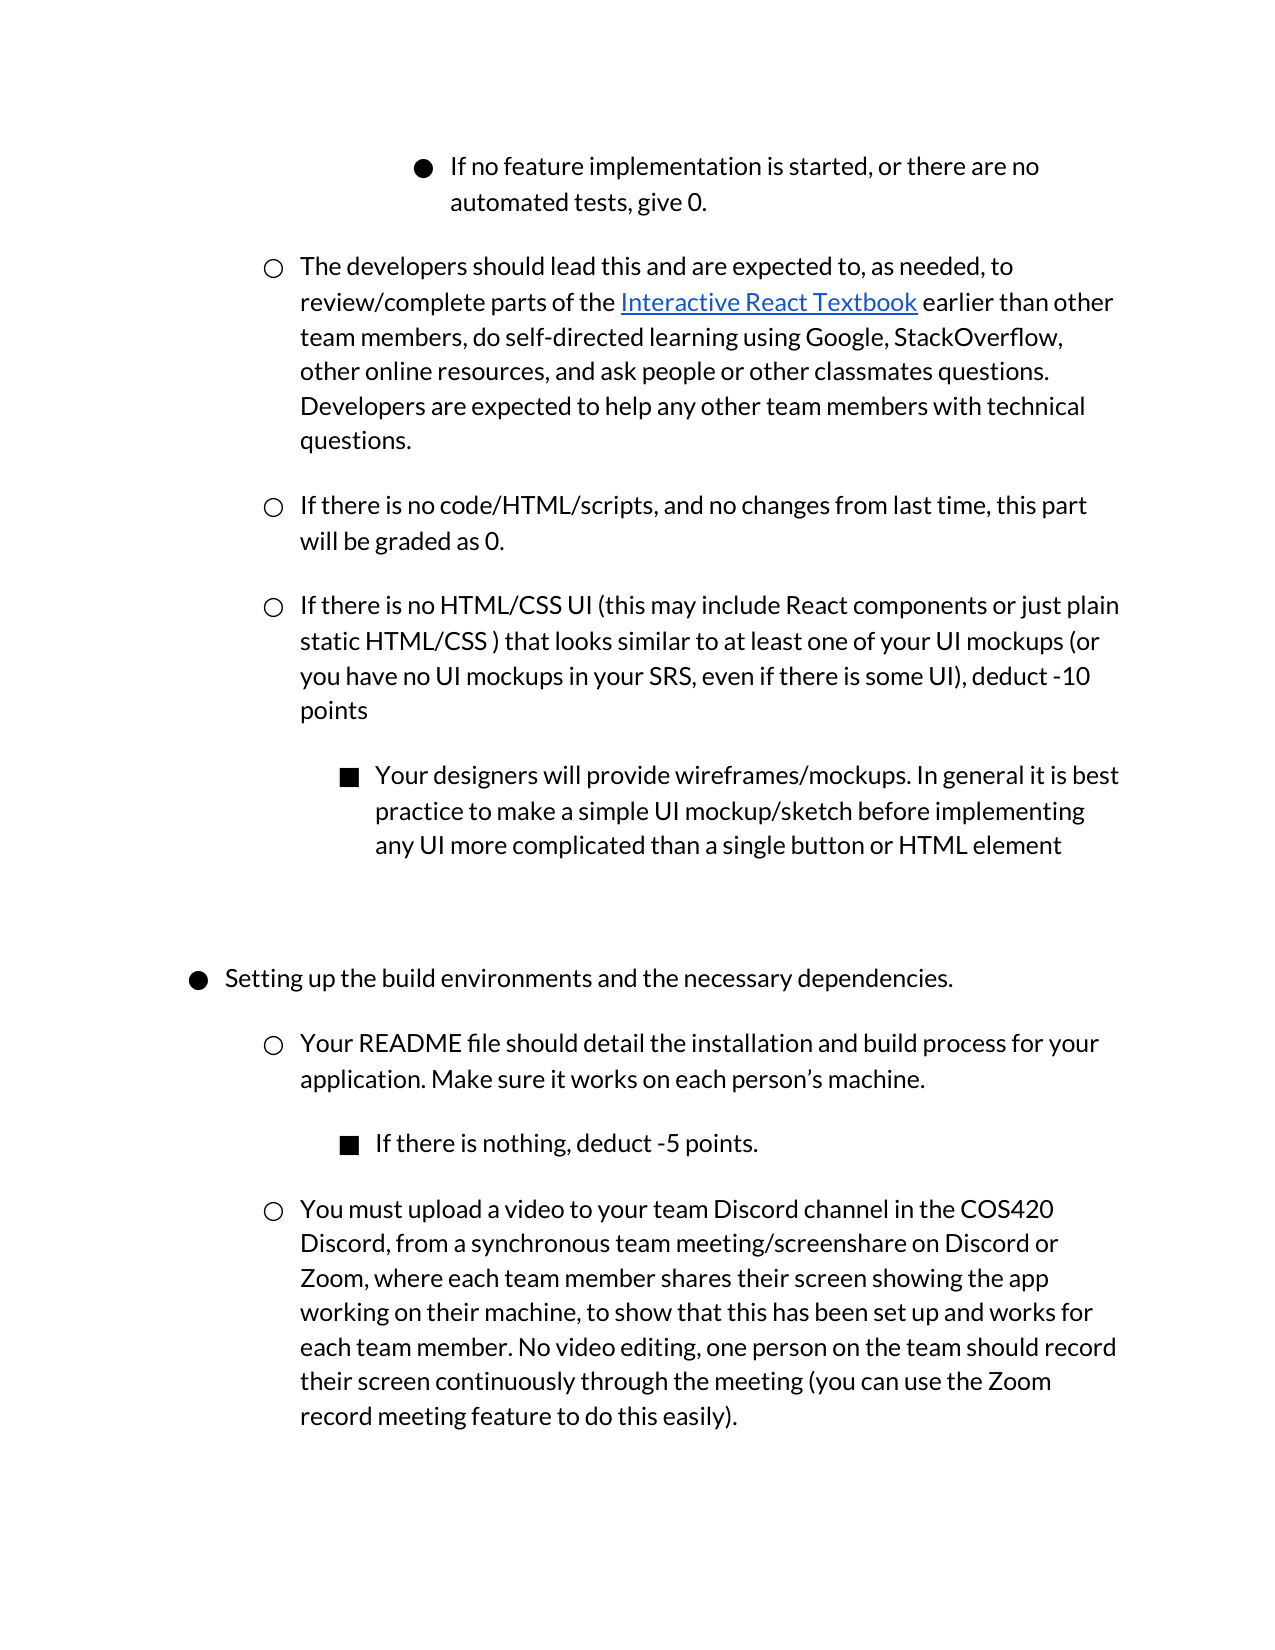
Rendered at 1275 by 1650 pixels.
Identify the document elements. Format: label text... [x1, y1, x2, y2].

list If there is no code/HTML/scripts, and no changes from last time, this part will be graded as 0. [262, 489, 1125, 586]
list Your designers will provide wireframes/mockups. In general it is best practice to make a simple UI mockup/sketch before implementing any UI more complicated than a single button or HTML element [337, 759, 1125, 959]
list If no feature implementation is started, or there are no automated tests, give 0. [412, 150, 1125, 247]
list Your README file should detail the installation and build process for your application. Make sure it works on each person’s machine. [262, 1027, 1125, 1124]
list You must upload a video to your team Discord channel in the COS420 Discord, from a synchronous team meeting/screenshare on Discord or Zoom, where each team member shares their screen showing the app working on their machine, to show that this has been set up and works for each team member. No video editing, one person on the team should record their screen continuously through the meeting (you can use the Zoom record meeting feature to do this easily). [262, 1193, 1125, 1461]
list If there is no HTML/CSS UI (this may include React components or just plain static HTML/CSS ) that looks similar to at least one of your UI mockups (or you have no UI mockups in your SRS, even if there is some UI), deduct -10 points [262, 589, 1125, 755]
list Setting up the build environments and the necessary dependencies. [187, 963, 1125, 1023]
list The developers should lead this and are expected to, as needed, to review/complete parts of the Interactive React Textbook earlier than other team members, do self-directed learning using Google, StackOverflow, other online resources, and ask people or other classmates questions. Developers are expected to help any other team members with technical questions. [262, 251, 1125, 485]
list If there is nothing, deduct -5 points. [337, 1127, 1125, 1190]
